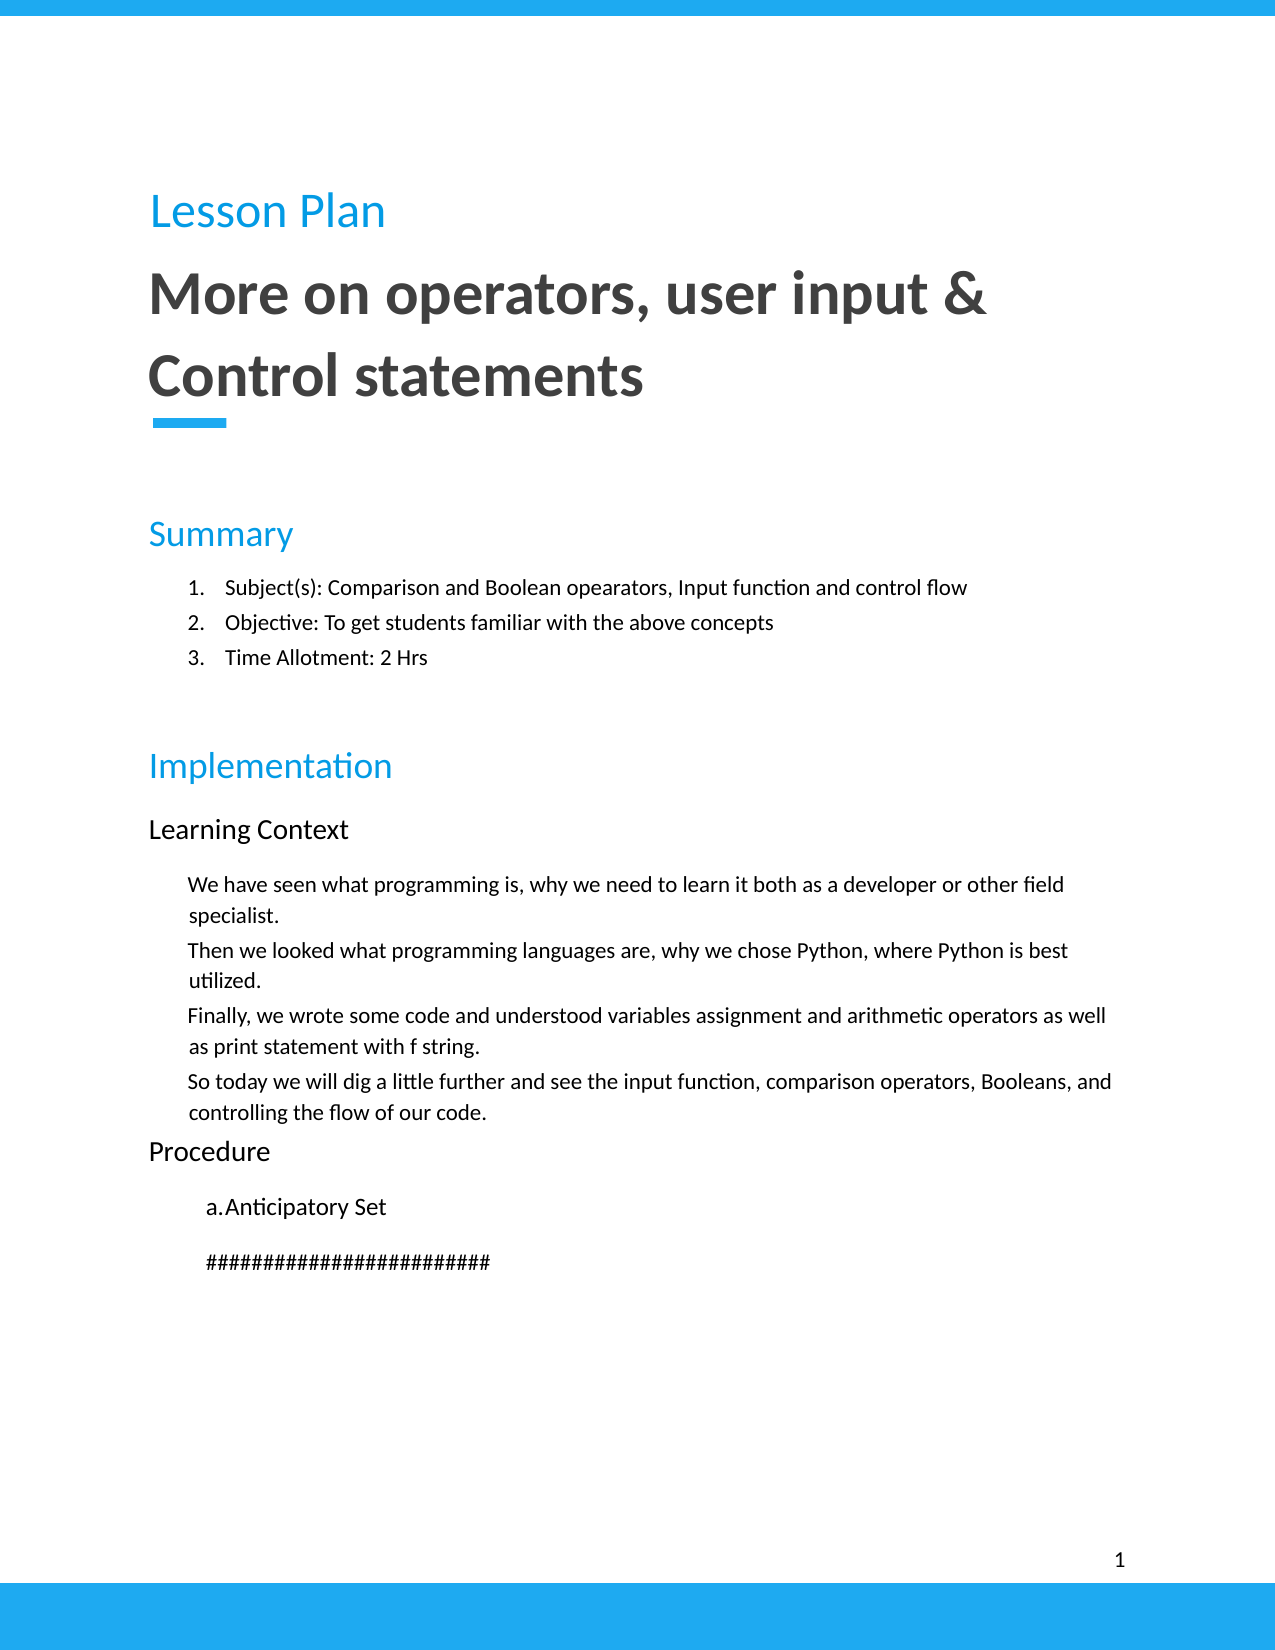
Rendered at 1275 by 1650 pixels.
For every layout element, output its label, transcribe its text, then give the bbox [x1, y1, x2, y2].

text ######################### [206, 1248, 564, 1276]
subtitle Procedure [148, 1133, 1124, 1168]
list Objective: To get students familiar with the above concepts [187, 608, 1123, 636]
text We have seen what programming is, why we need to learn it both as a developer or other field specialist. [187, 870, 1124, 929]
picture [0, 1582, 1275, 1650]
list Subject(s): Comparison and Boolean opearators, Input function and control flow [187, 573, 1123, 601]
text So today we will dig a little further and see the input function, comparison operators, Booleans, and controlling the flow of our code. [187, 1067, 1124, 1126]
text Summary [148, 510, 1124, 556]
text More on operators, user input & [148, 253, 1124, 330]
subtitle Learning Context [148, 811, 1124, 847]
picture [153, 418, 227, 428]
text Finally, we wrote some code and understood variables assignment and arithmetic operators as well as print statement with f string. [187, 1001, 1124, 1060]
text Control statements [148, 336, 1124, 412]
list Time Allotment: 2 Hrs [187, 643, 1123, 671]
picture [0, 0, 1275, 16]
text Lesson Plan [150, 179, 1124, 240]
text Then we looked what programming languages are, why we chose Python, where Python is best utilized. [187, 936, 1124, 994]
list Anticipatory Set [168, 1191, 564, 1222]
text Implementation [148, 742, 1124, 787]
